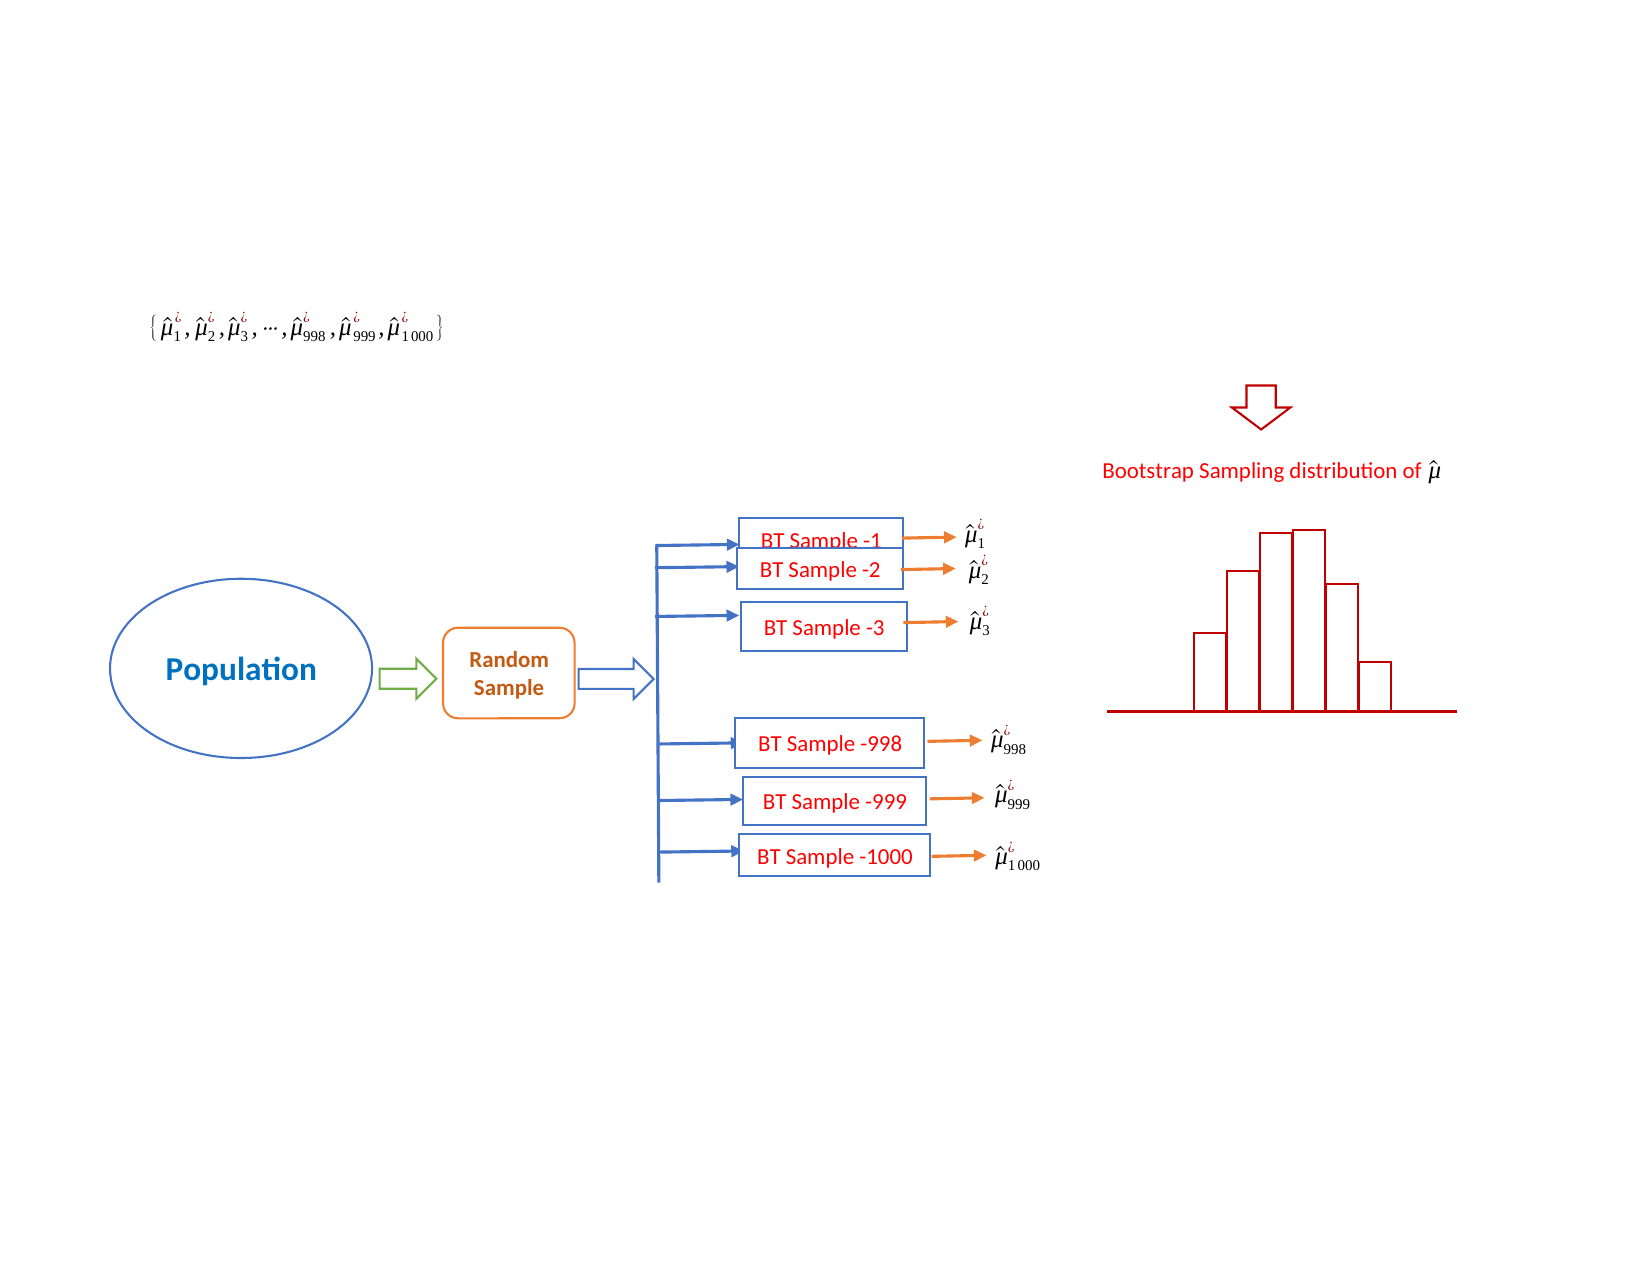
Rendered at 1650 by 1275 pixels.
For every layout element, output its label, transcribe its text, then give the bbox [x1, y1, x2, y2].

text Bootstrap Sampling distribution of [150, 457, 1500, 485]
